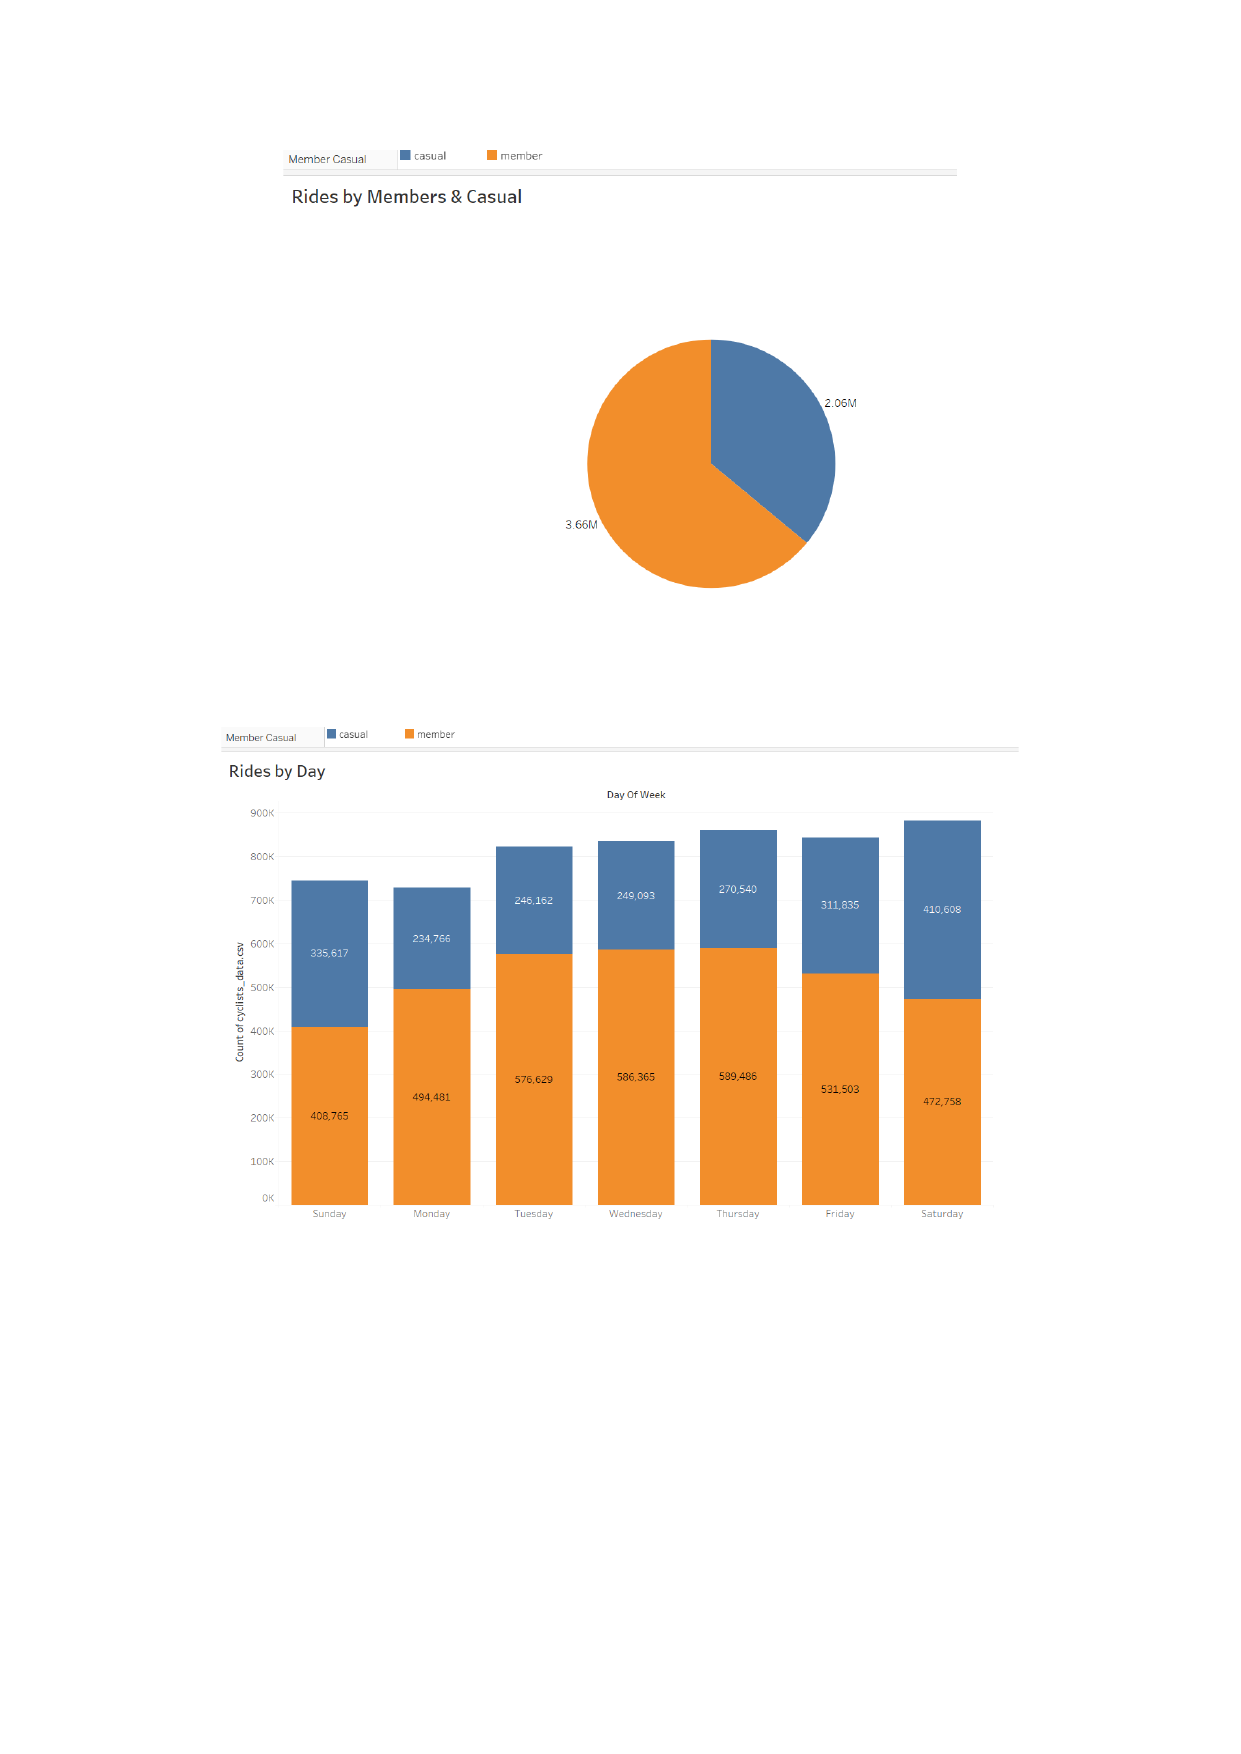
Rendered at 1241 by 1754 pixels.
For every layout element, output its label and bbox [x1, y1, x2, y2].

picture [221, 727, 1019, 1224]
picture [283, 150, 957, 636]
